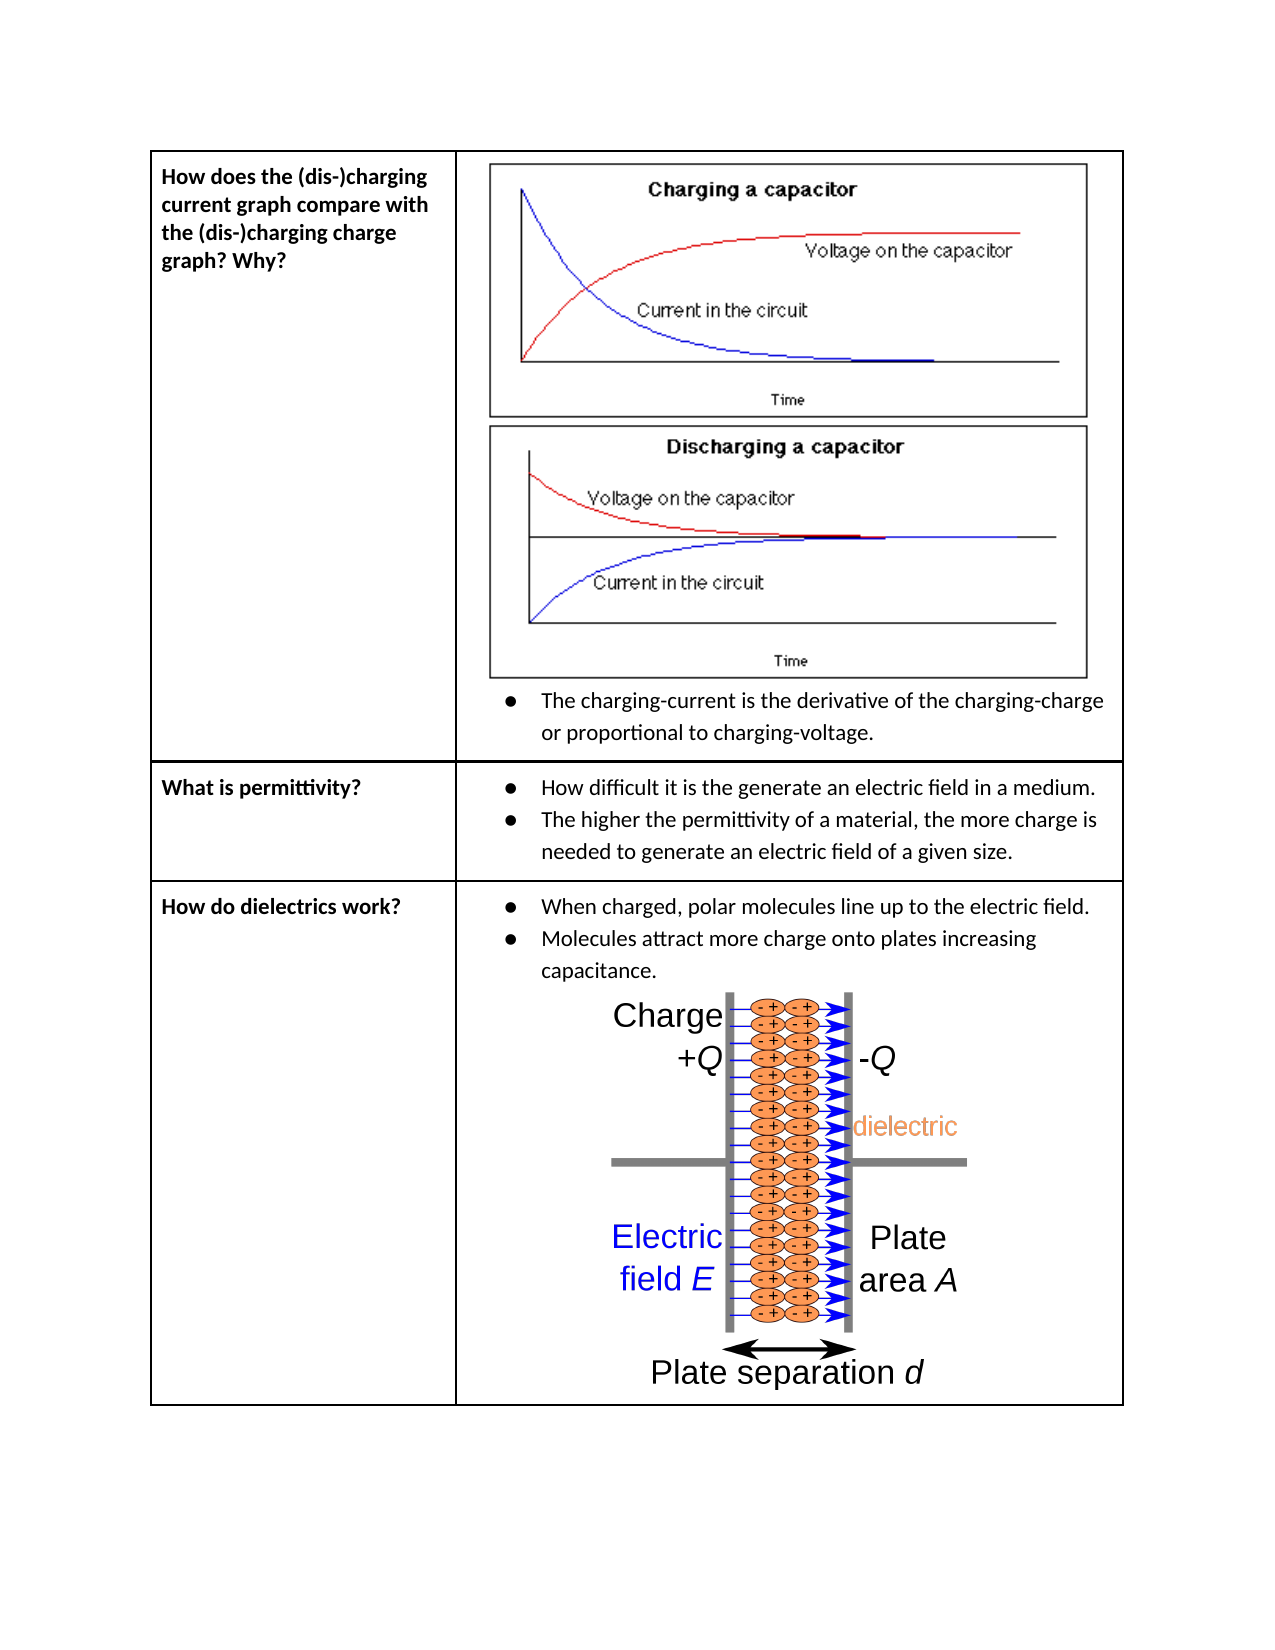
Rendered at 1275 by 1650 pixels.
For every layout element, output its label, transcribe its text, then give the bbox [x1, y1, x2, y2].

picture [488, 162, 1090, 421]
table_cell How do dielectrics work? [152, 882, 455, 1404]
table_cell What is permittivity? [152, 763, 455, 879]
table_cell How difficult it is the generate an electric field in a medium. The higher the permittivity of a material, the more charge is needed to generate an electric field of a given size. [457, 763, 1122, 879]
table_cell How does the (dis-)charging current graph compare with the (dis-)charging charge graph? Why? [152, 152, 455, 760]
table_cell The charging-current is the derivative of the charging-charge or proportional to charging-voltage. [457, 152, 1122, 760]
picture [488, 424, 1090, 682]
table_cell When charged, polar molecules line up to the electric field. Molecules attract more charge onto plates increasing capacitance. [457, 882, 1122, 1404]
picture [607, 988, 971, 1390]
